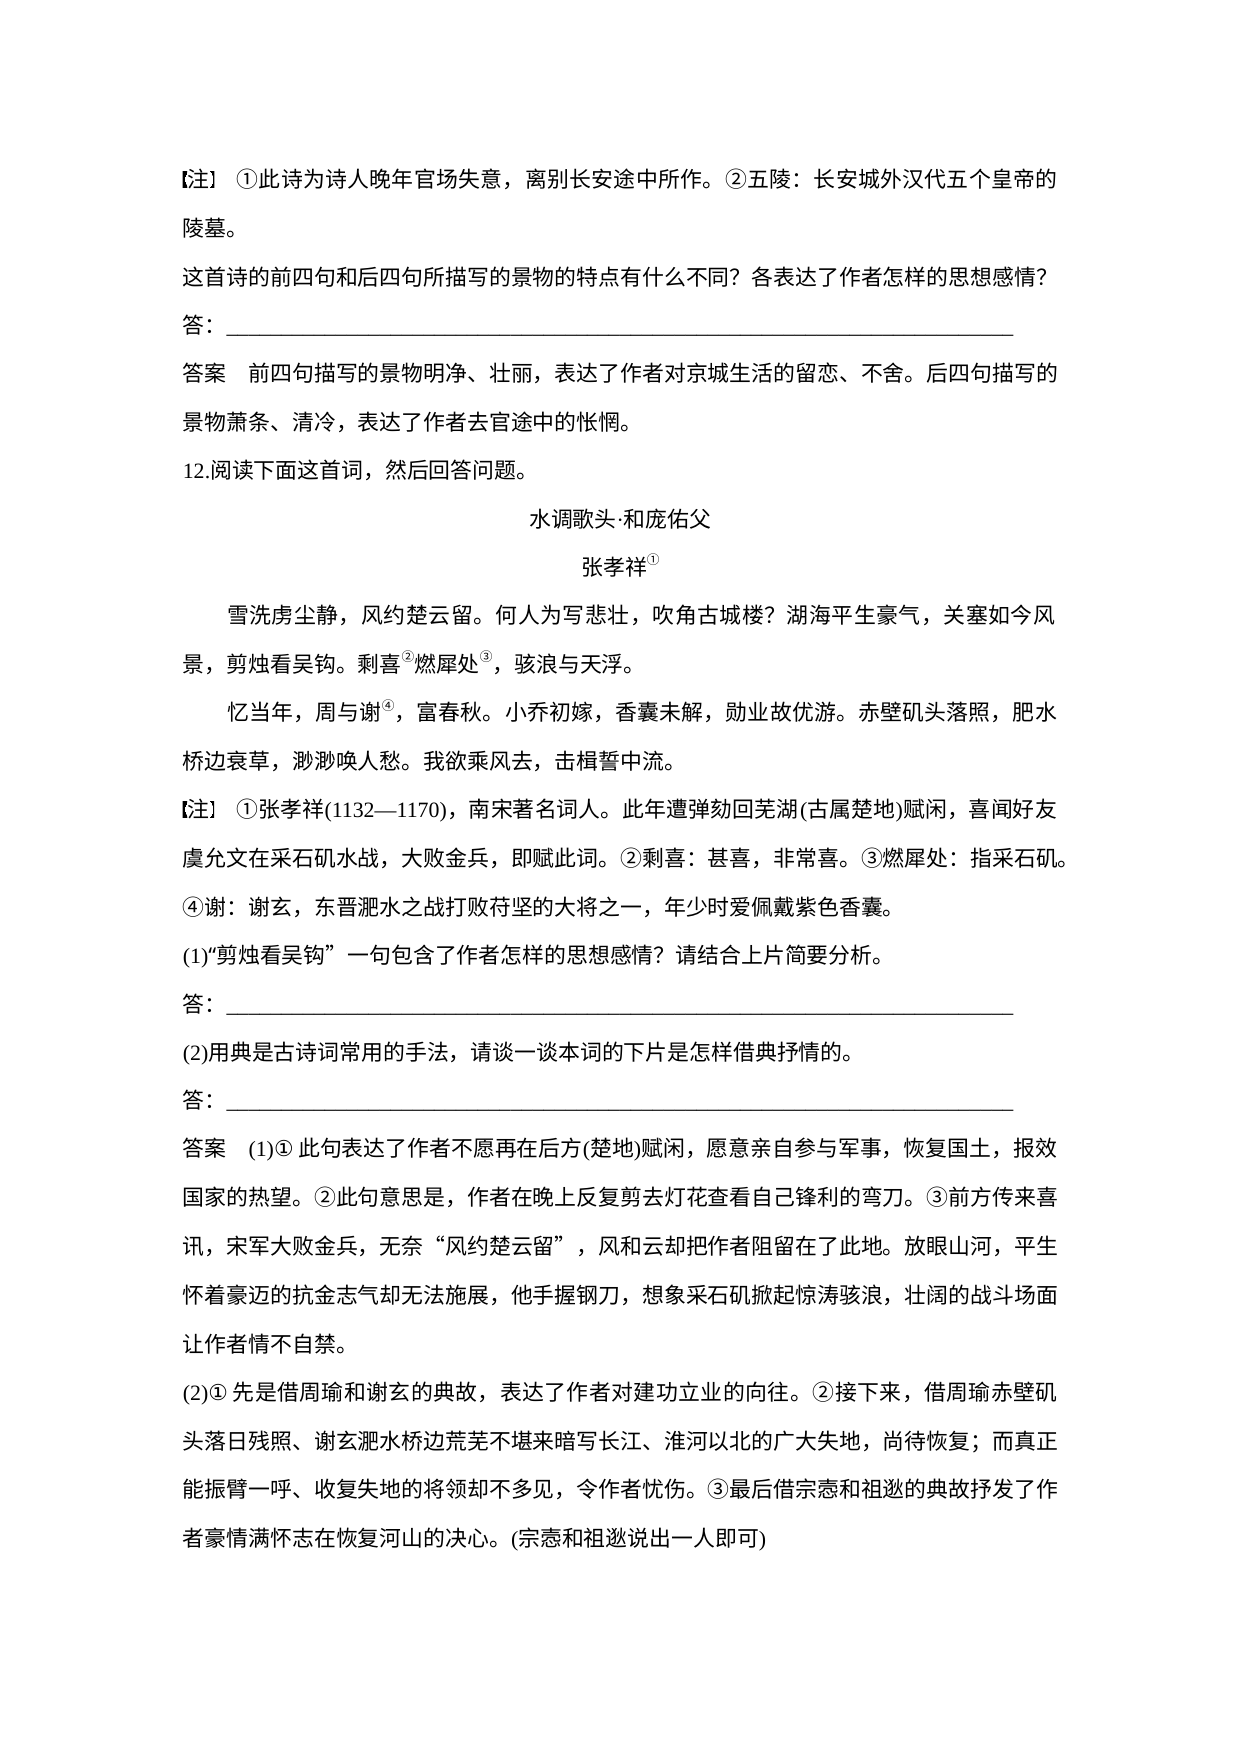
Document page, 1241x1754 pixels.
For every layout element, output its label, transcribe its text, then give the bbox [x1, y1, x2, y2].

text (2)用典是古诗词常用的手法，请谈一谈本词的下片是怎样借典抒情的。 [183, 1034, 1058, 1067]
picture [209, 171, 215, 188]
text 答：________________________________________________________________________ [183, 307, 1058, 340]
text (2)①先是借周瑜和谢玄的典故，表达了作者对建功立业的向往。②接下来，借周瑜赤壁矶头落日残照、谢玄淝水桥边荒芜不堪来暗写长江、淮河以北的广大失地，尚待恢复；而真正能振臂一呼、收复失地的将领却不多见，令作者忧伤。③最后借宗悫和祖逖的典故抒发了作者豪情满怀志在恢复河山的决心。(宗悫和祖逖说出一人即可) [183, 1374, 1058, 1553]
text 答：________________________________________________________________________ [183, 1083, 1058, 1115]
text 答案 (1)①此句表达了作者不愿再在后方(楚地)赋闲，愿意亲自参与军事，恢复国土，报效国家的热望。②此句意思是，作者在晚上反复剪去灯花查看自己锋利的弯刀。③前方传来喜讯，宋军大败金兵，无奈“风约楚云留”，风和云却把作者阻留在了此地。放眼山河，平生怀着豪迈的抗金志气却无法施展，他手握钢刀，想象采石矶掀起惊涛骇浪，壮阔的战斗场面让作者情不自禁。 [183, 1131, 1058, 1359]
text 这首诗的前四句和后四句所描写的景物的特点有什么不同？各表达了作者怎样的思想感情？ [183, 259, 1058, 292]
text (1)“剪烛看吴钩”一句包含了作者怎样的思想感情？请结合上片简要分析。 [183, 938, 1058, 970]
picture [209, 801, 215, 818]
text 12.阅读下面这首词，然后回答问题。 [183, 453, 1058, 485]
text 答：________________________________________________________________________ [183, 986, 1058, 1019]
text 答案 前四句描写的景物明净、壮丽，表达了作者对京城生活的留恋、不舍。后四句描写的景物萧条、清冷，表达了作者去官途中的怅惘。 [183, 356, 1058, 437]
text 注 ①此诗为诗人晚年官场失意，离别长安途中所作。②五陵：长安城外汉代五个皇帝的陵墓。 [183, 162, 1058, 243]
picture [182, 171, 188, 188]
text 水调歌头·和庞佑父 [183, 501, 1058, 534]
picture [182, 801, 188, 818]
text 雪洗虏尘静，风约楚云留。何人为写悲壮，吹角古城楼？湖海平生豪气，关塞如今风景，剪烛看吴钩。剩喜②燃犀处③，骇浪与天浮。 [183, 598, 1058, 679]
text 忆当年，周与谢④，富春秋。小乔初嫁，香囊未解，勋业故优游。赤壁矶头落照，肥水桥边衰草，渺渺唤人愁。我欲乘风去，击楫誓中流。 [183, 695, 1058, 776]
text 注 ①张孝祥(1132—1170)，南宋著名词人。此年遭弹劾回芜湖(古属楚地)赋闲，喜闻好友虞允文在采石矶水战，大败金兵，即赋此词。②剩喜：甚喜，非常喜。③燃犀处：指采石矶。④谢：谢玄，东晋淝水之战打败苻坚的大将之一，年少时爱佩戴紫色香囊。 [183, 792, 1058, 922]
text 张孝祥① [183, 549, 1058, 582]
